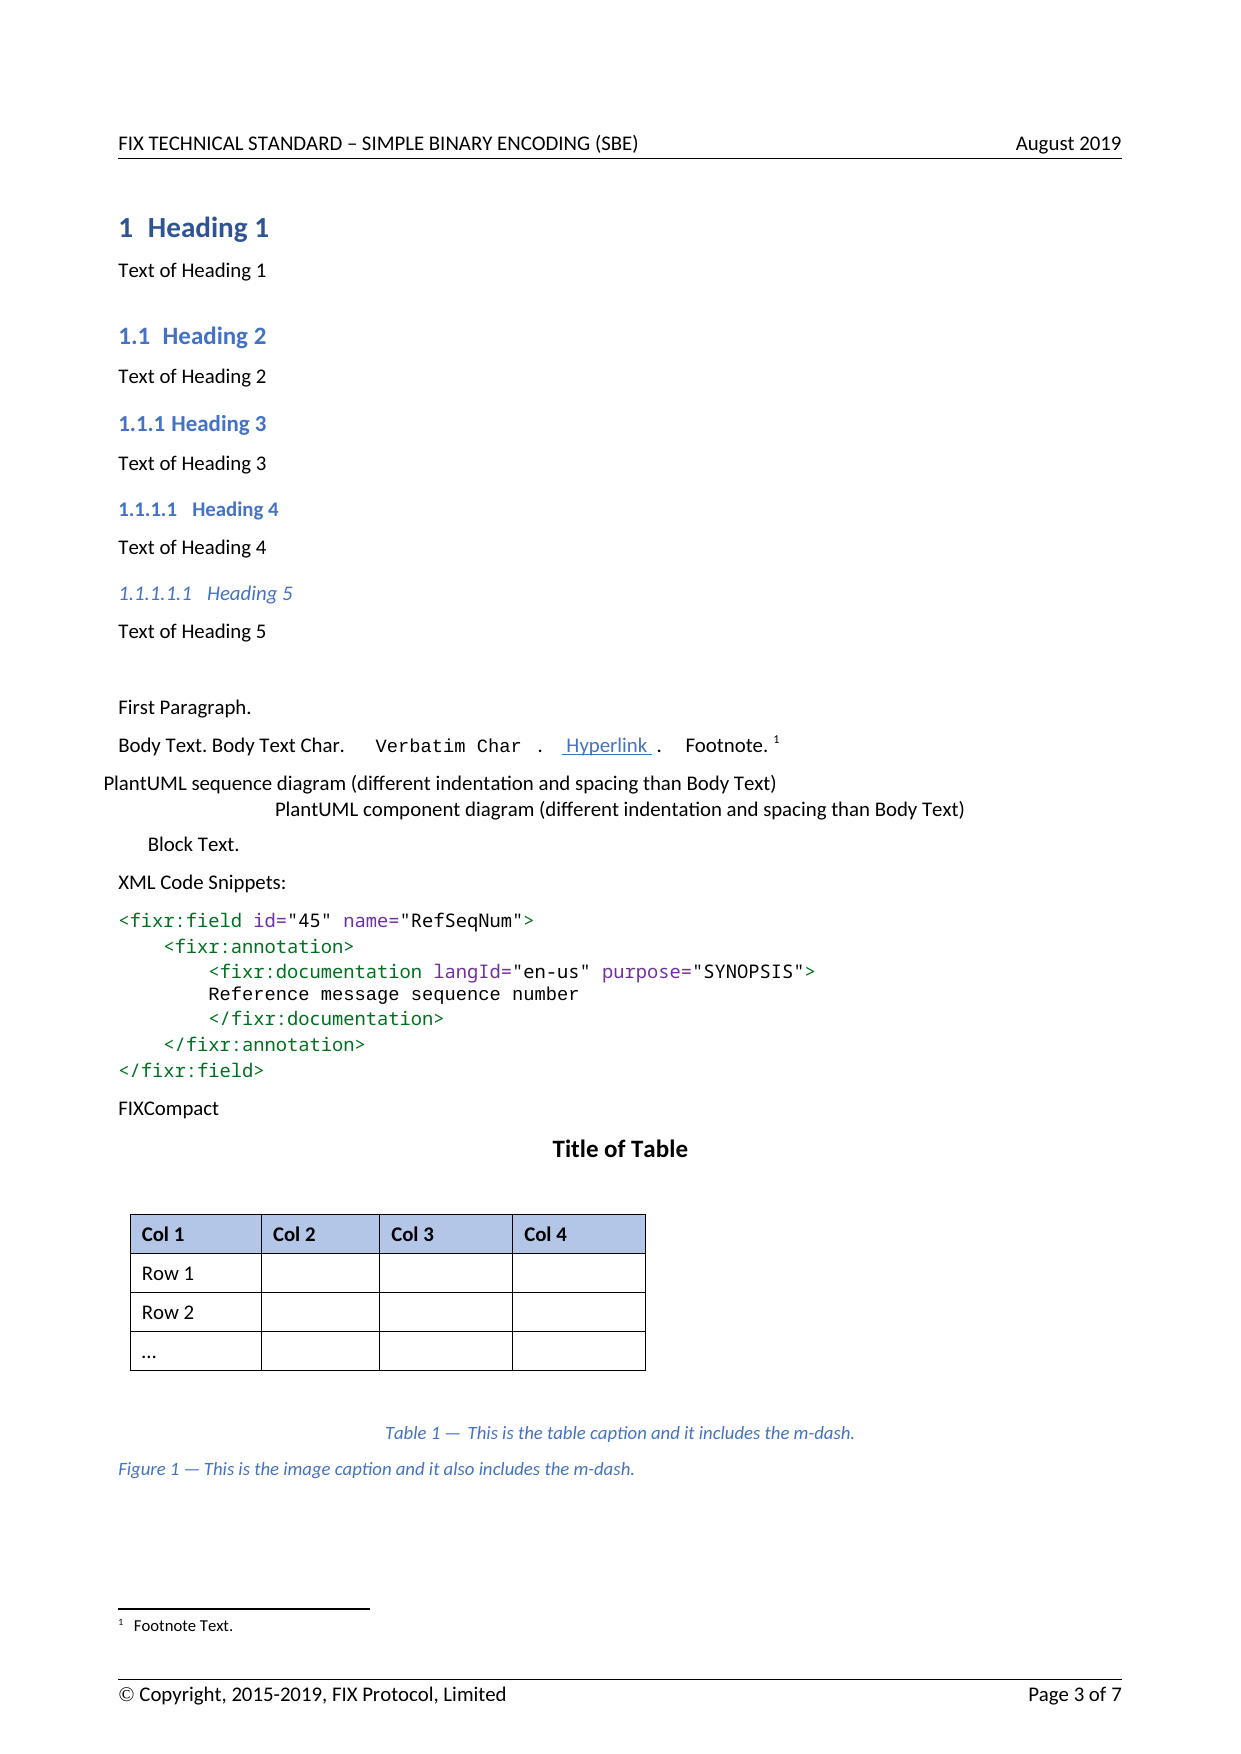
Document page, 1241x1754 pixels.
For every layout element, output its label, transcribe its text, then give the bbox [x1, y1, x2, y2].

text This is the table caption and it includes the m-dash. [118, 1421, 1122, 1444]
text This is the image caption and it also includes the m-dash. [118, 1457, 1122, 1480]
table_cell … [131, 1332, 261, 1370]
text FIXCompact [118, 1095, 1122, 1121]
table_header Col 1 [131, 1215, 261, 1253]
table_header Col 4 [513, 1215, 645, 1253]
subtitle Heading 4 [118, 496, 1122, 522]
title Title of Table [118, 1133, 1122, 1164]
subtitle Heading 3 [118, 409, 1122, 437]
text Text of Heading 3 [118, 450, 1122, 475]
table_cell [262, 1254, 379, 1292]
table_cell Row 1 [131, 1254, 261, 1292]
table_cell [380, 1293, 512, 1331]
text First Paragraph. [118, 694, 1122, 719]
text Body Text. Body Text Char. Verbatim Char . Hyperlink . Footnote. [118, 732, 1122, 758]
table_cell [513, 1332, 645, 1370]
text PlantUML sequence diagram (different indentation and spacing than Body Text) [103, 770, 1122, 796]
text Text of Heading 4 [118, 534, 1122, 559]
text Text of Heading 1 [118, 257, 1122, 283]
table_cell [513, 1254, 645, 1292]
subtitle Heading 1 [118, 209, 1122, 245]
text Text of Heading 2 [118, 363, 1122, 389]
text <fixr:field id="45" name="RefSeqNum"> <fixr:annotation> <fixr:documentation langId="en-us" purpose="SYNOPSIS"> Reference message sequence number </fixr:documentation> </fixr:annotation> </fixr:field> [118, 907, 1122, 1083]
table_cell Row 2 [131, 1293, 261, 1331]
text XML Code Snippets: [118, 869, 1122, 895]
subtitle Heading 5 [118, 580, 1122, 606]
table_cell [262, 1293, 379, 1331]
table_cell [380, 1332, 512, 1370]
table_cell [380, 1254, 512, 1292]
subtitle Heading 2 [118, 320, 1122, 351]
table_cell [513, 1293, 645, 1331]
table_header Col 3 [380, 1215, 512, 1253]
text Block Text. [148, 832, 1122, 857]
table_header Col 2 [262, 1215, 379, 1253]
text PlantUML component diagram (different indentation and spacing than Body Text) [118, 796, 1122, 821]
table_cell [262, 1332, 379, 1370]
text Text of Heading 5 [118, 618, 1122, 644]
